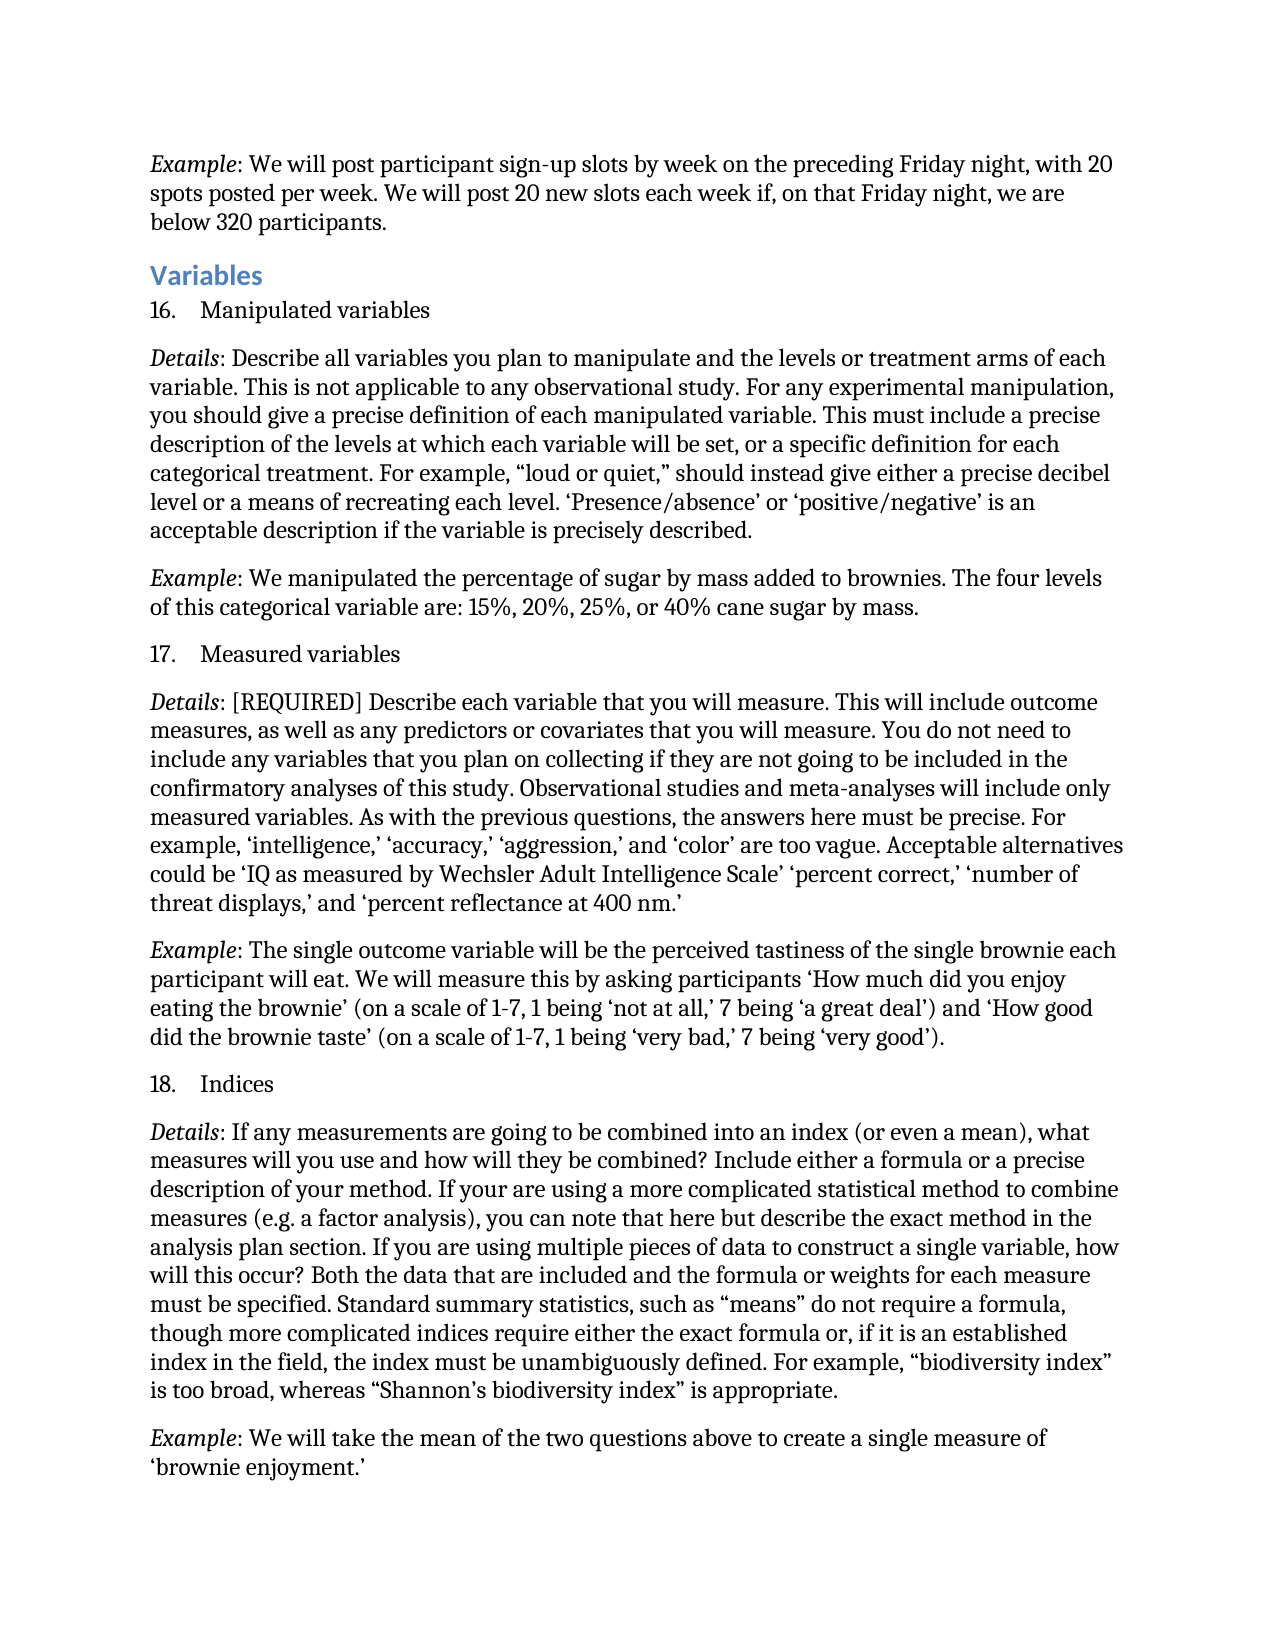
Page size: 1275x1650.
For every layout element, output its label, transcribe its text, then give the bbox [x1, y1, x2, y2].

text Example: We will post participant sign-up slots by week on the preceding Friday night, with 20 spots posted per week. We will post 20 new slots each week if, on that Friday night, we are below 320 participants. [150, 150, 1125, 236]
text Example: The single outcome variable will be the perceived tastiness of the single brownie each participant will eat. We will measure this by asking participants ‘How much did you enjoy eating the brownie’ (on a scale of 1-7, 1 being ‘not at all,’ 7 being ‘a great deal’) and ‘How good did the brownie taste’ (on a scale of 1-7, 1 being ‘very bad,’ 7 being ‘very good’). [150, 936, 1125, 1051]
list Indices [150, 1070, 1125, 1099]
subtitle Variables [150, 257, 1125, 293]
list Manipulated variables [150, 296, 1125, 325]
text Example: We manipulated the percentage of sugar by mass added to brownies. The four levels of this categorical variable are: 15%, 20%, 25%, or 40% cane sugar by mass. [150, 564, 1125, 621]
list Measured variables [150, 640, 1125, 669]
text Details: Describe all variables you plan to manipulate and the levels or treatment arms of each variable. This is not applicable to any observational study. For any experimental manipulation, you should give a precise definition of each manipulated variable. This must include a precise description of the levels at which each variable will be set, or a specific definition for each categorical treatment. For example, “loud or quiet,” should instead give either a precise decibel level or a means of recreating each level. ‘Presence/absence’ or ‘positive/negative’ is an acceptable description if the variable is precisely described. [150, 344, 1125, 545]
text Example: We will take the mean of the two questions above to create a single measure of ‘brownie enjoyment.’ [150, 1424, 1125, 1481]
text Details: [REQUIRED] Describe each variable that you will measure. This will include outcome measures, as well as any predictors or covariates that you will measure. You do not need to include any variables that you plan on collecting if they are not going to be included in the confirmatory analyses of this study. Observational studies and meta-analyses will include only measured variables. As with the previous questions, the answers here must be precise. For example, ‘intelligence,’ ‘accuracy,’ ‘aggression,’ and ‘color’ are too vague. Acceptable alternatives could be ‘IQ as measured by Wechsler Adult Intelligence Scale’ ‘percent correct,’ ‘number of threat displays,’ and ‘percent reflectance at 400 nm.’ [150, 688, 1125, 918]
